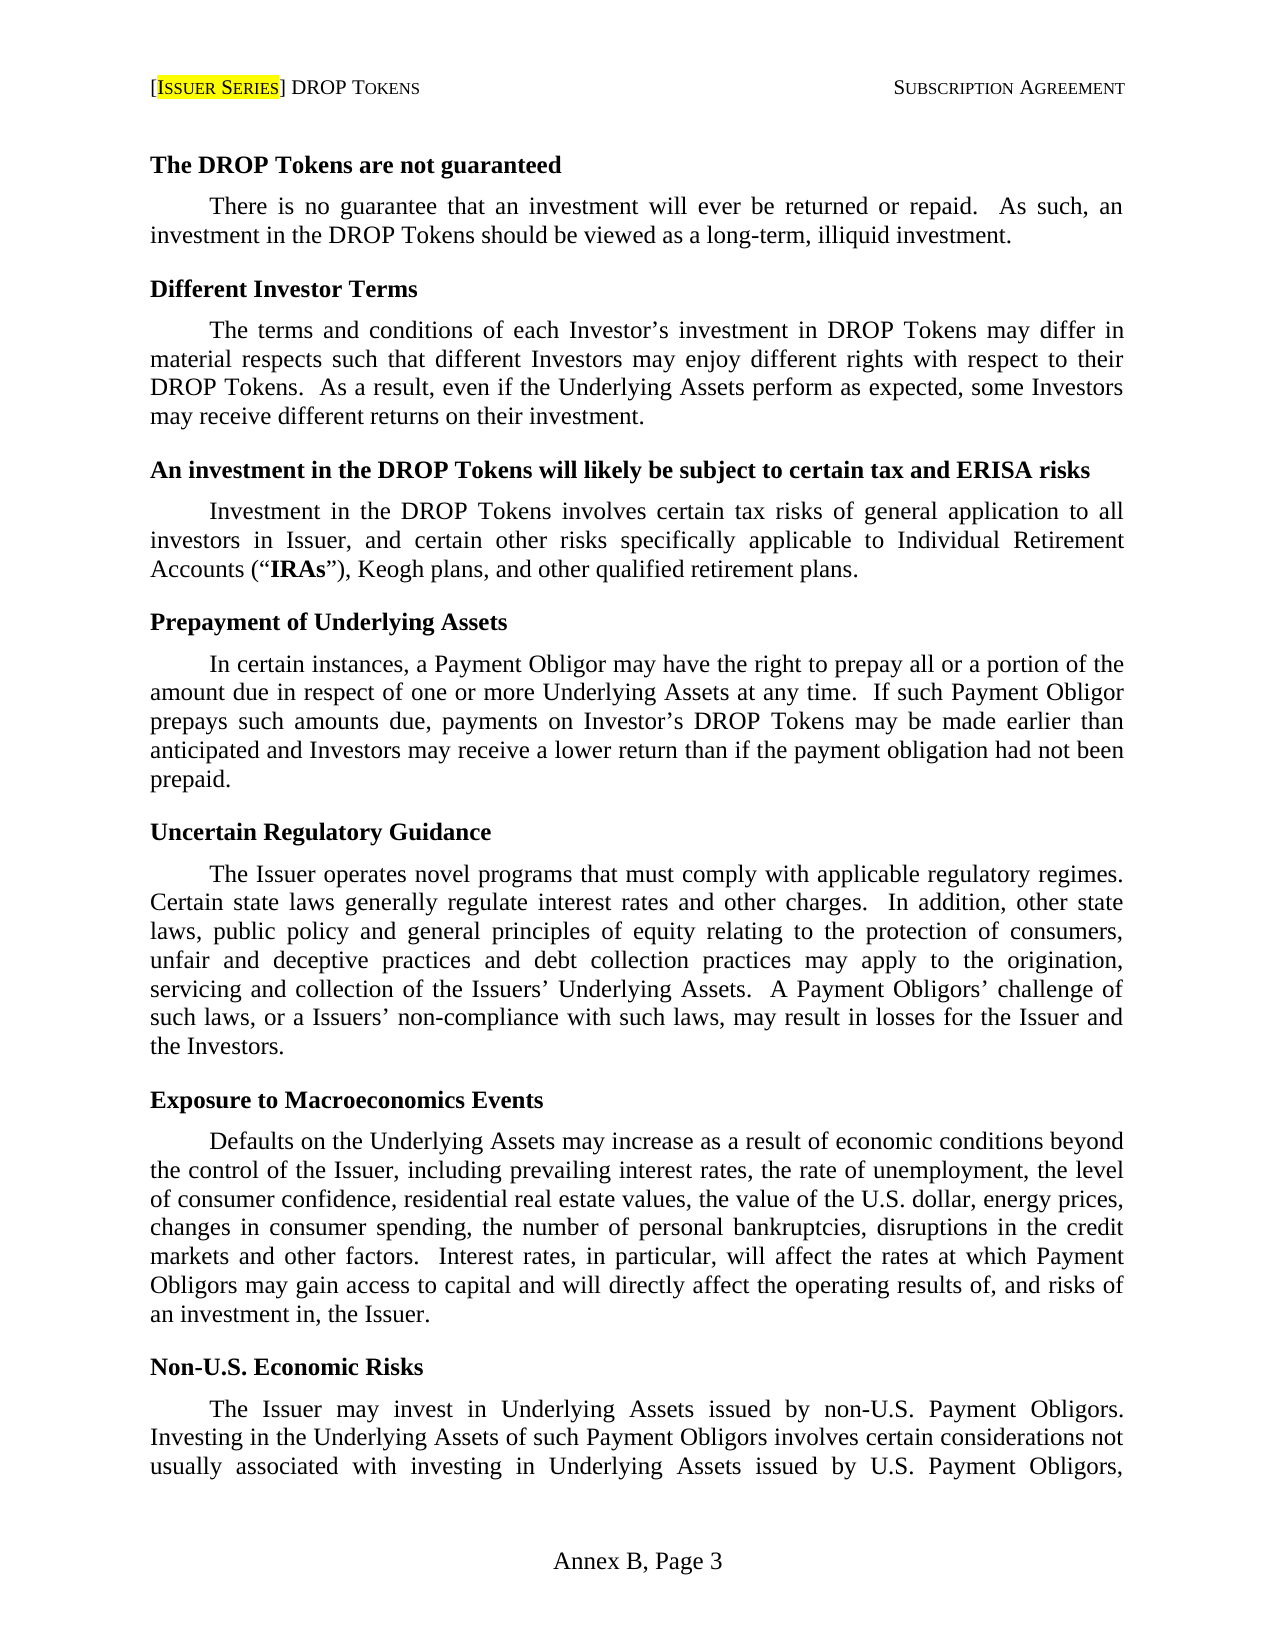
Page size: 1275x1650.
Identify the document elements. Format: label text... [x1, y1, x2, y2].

text Uncertain Regulatory Guidance [150, 817, 1125, 846]
text Prepayment of Underlying Assets [150, 607, 1125, 636]
text There is no guarantee that an investment will ever be returned or repaid. As such, an investment in the DROP Tokens should be viewed as a long-term, illiquid investment. [150, 191, 1125, 249]
text Different Investor Terms [150, 274, 1125, 302]
text An investment in the DROP Tokens will likely be subject to certain tax and ERISA risks [150, 455, 1125, 484]
text Non-U.S. Economic Risks [150, 1352, 1125, 1381]
text Defaults on the Underlying Assets may increase as a result of economic conditions beyond the control of the Issuer, including prevailing interest rates, the rate of unemployment, the level of consumer confidence, residential real estate values, the value of the U.S. dollar, energy prices, changes in consumer spending, the number of personal bankruptcies, disruptions in the credit markets and other factors. Interest rates, in particular, will affect the rates at which Payment Obligors may gain access to capital and will directly affect the operating results of, and risks of an investment in, the Issuer. [150, 1126, 1125, 1327]
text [150, 1394, 1125, 1480]
text Exposure to Macroeconomics Events [150, 1085, 1125, 1114]
text In certain instances, a Payment Obligor may have the right to prepay all or a portion of the amount due in respect of one or more Underlying Assets at any time. If such Payment Obligor prepays such amounts due, payments on Investor’s DROP Tokens may be made earlier than anticipated and Investors may receive a lower return than if the payment obligation had not been prepaid. [150, 649, 1125, 792]
text The DROP Tokens are not guaranteed [150, 150, 1125, 179]
text The Issuer operates novel programs that must comply with applicable regulatory regimes. Certain state laws generally regulate interest rates and other charges. In addition, other state laws, public policy and general principles of equity relating to the protection of consumers, unfair and deceptive practices and debt collection practices may apply to the origination, servicing and collection of the Issuers’ Underlying Assets. A Payment Obligors’ challenge of such laws, or a Issuers’ non-compliance with such laws, may result in losses for the Issuer and the Investors. [150, 859, 1125, 1060]
text The terms and conditions of each Investor’s investment in DROP Tokens may differ in material respects such that different Investors may enjoy different rights with respect to their DROP Tokens. As a result, even if the Underlying Assets perform as expected, some Investors may receive different returns on their investment. [150, 315, 1125, 430]
text Investment in the DROP Tokens involves certain tax risks of general application to all investors in Issuer, and certain other risks specifically applicable to Individual Retirement Accounts (“IRAs”), Keogh plans, and other qualified retirement plans. [150, 496, 1125, 582]
